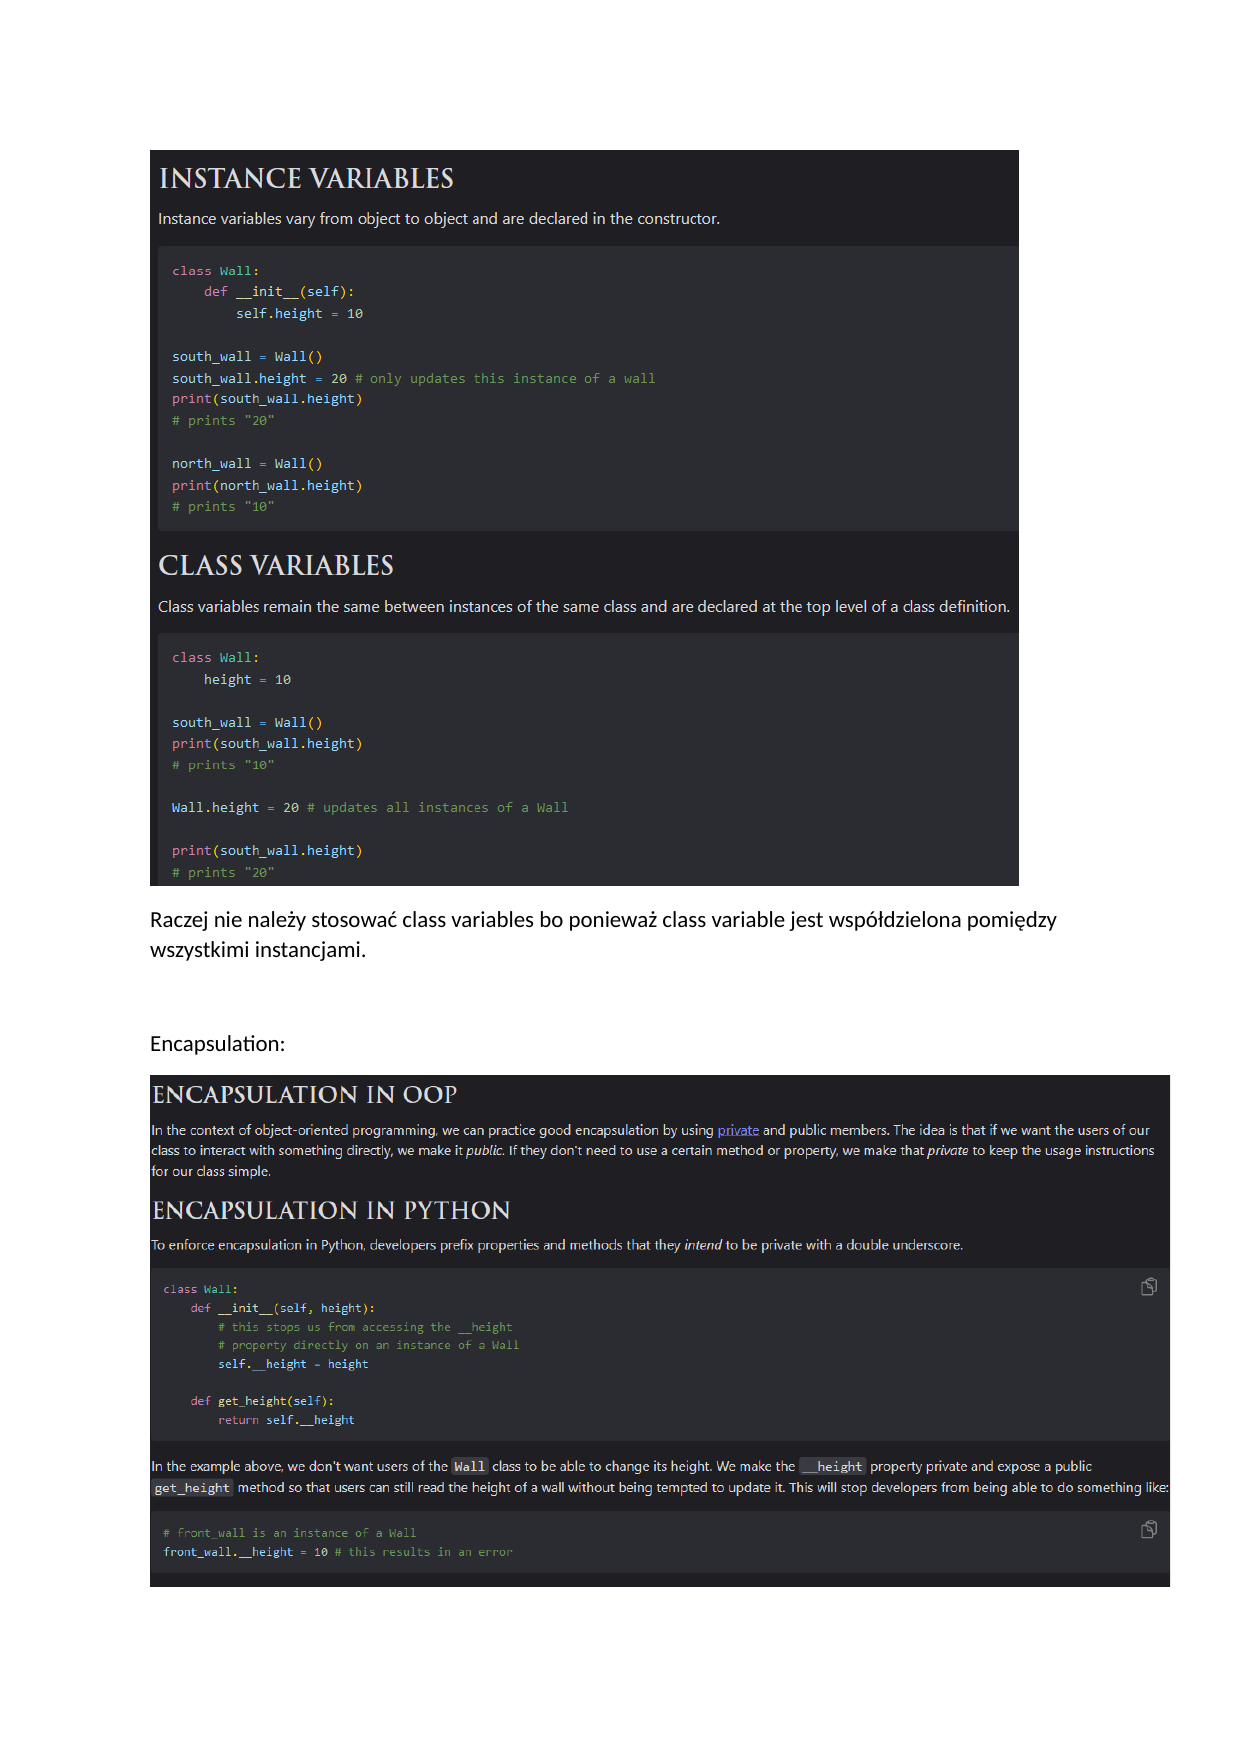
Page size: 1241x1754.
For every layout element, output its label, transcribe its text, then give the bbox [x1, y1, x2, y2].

picture [150, 150, 1019, 886]
picture [150, 1075, 1171, 1587]
text Encapsulation: [150, 1029, 1090, 1057]
text Raczej nie należy stosować class variables bo ponieważ class variable jest współdzielona pomiędzy wszystkimi instancjami. [150, 905, 1090, 963]
